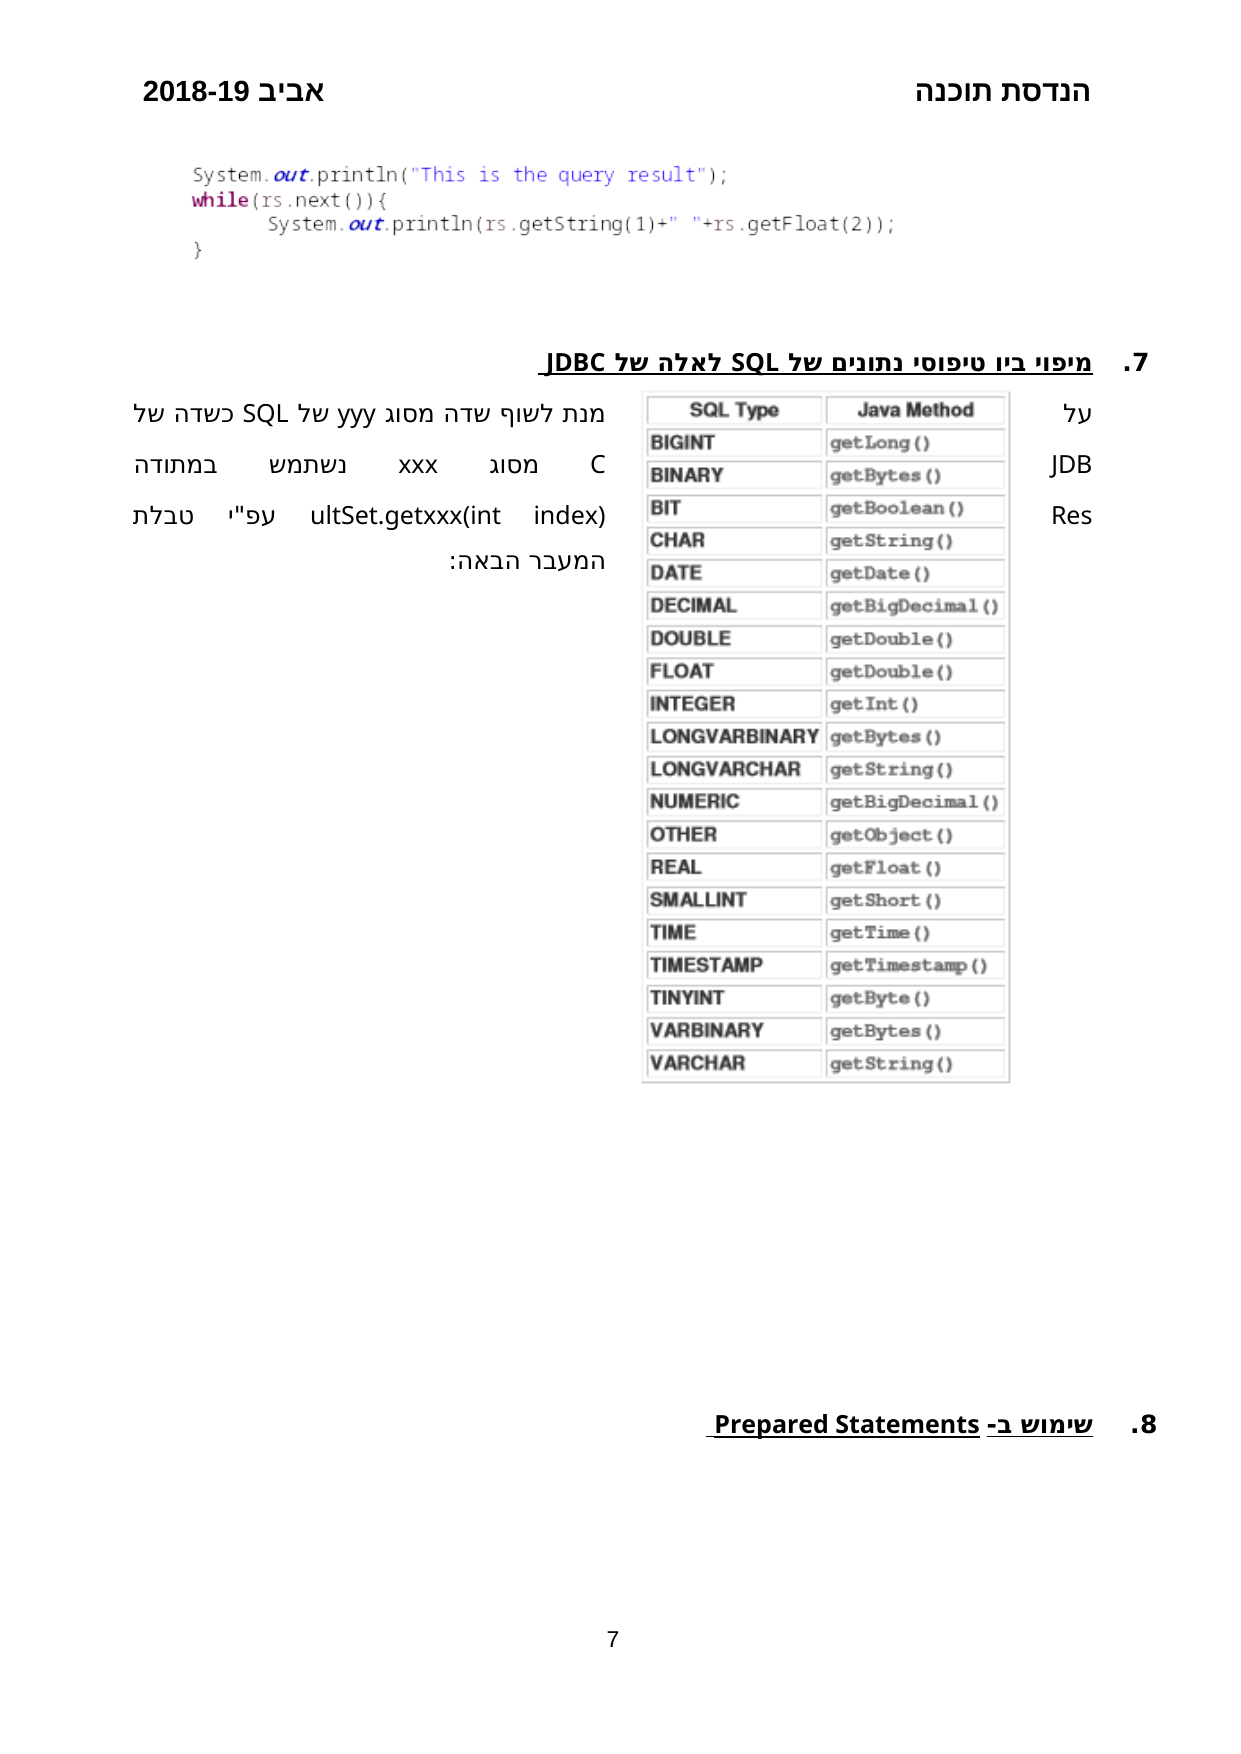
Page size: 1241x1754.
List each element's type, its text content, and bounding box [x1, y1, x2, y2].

text על מנת לשוף שדה מסוג yyy של SQL כשדה של JDBC מסוג xxx נשתמש במתודה ResultSet.getxxx(int index) עפ"י טבלת המעבר הבאה: [133, 396, 624, 576]
list שימוש ב- Prepared Statements [133, 1407, 1130, 1441]
picture [624, 378, 1034, 1087]
text על מנת לשוף שדה מסוג yyy של SQL כשדה של JDBC מסוג xxx נשתמש במתודה ResultSet.getxxx(int index) עפ"י טבלת המעבר הבאה: [1034, 396, 1093, 576]
list מיפוי ביו טיפוסי נתונים של SQL לאלה של JDBC [133, 345, 1122, 379]
